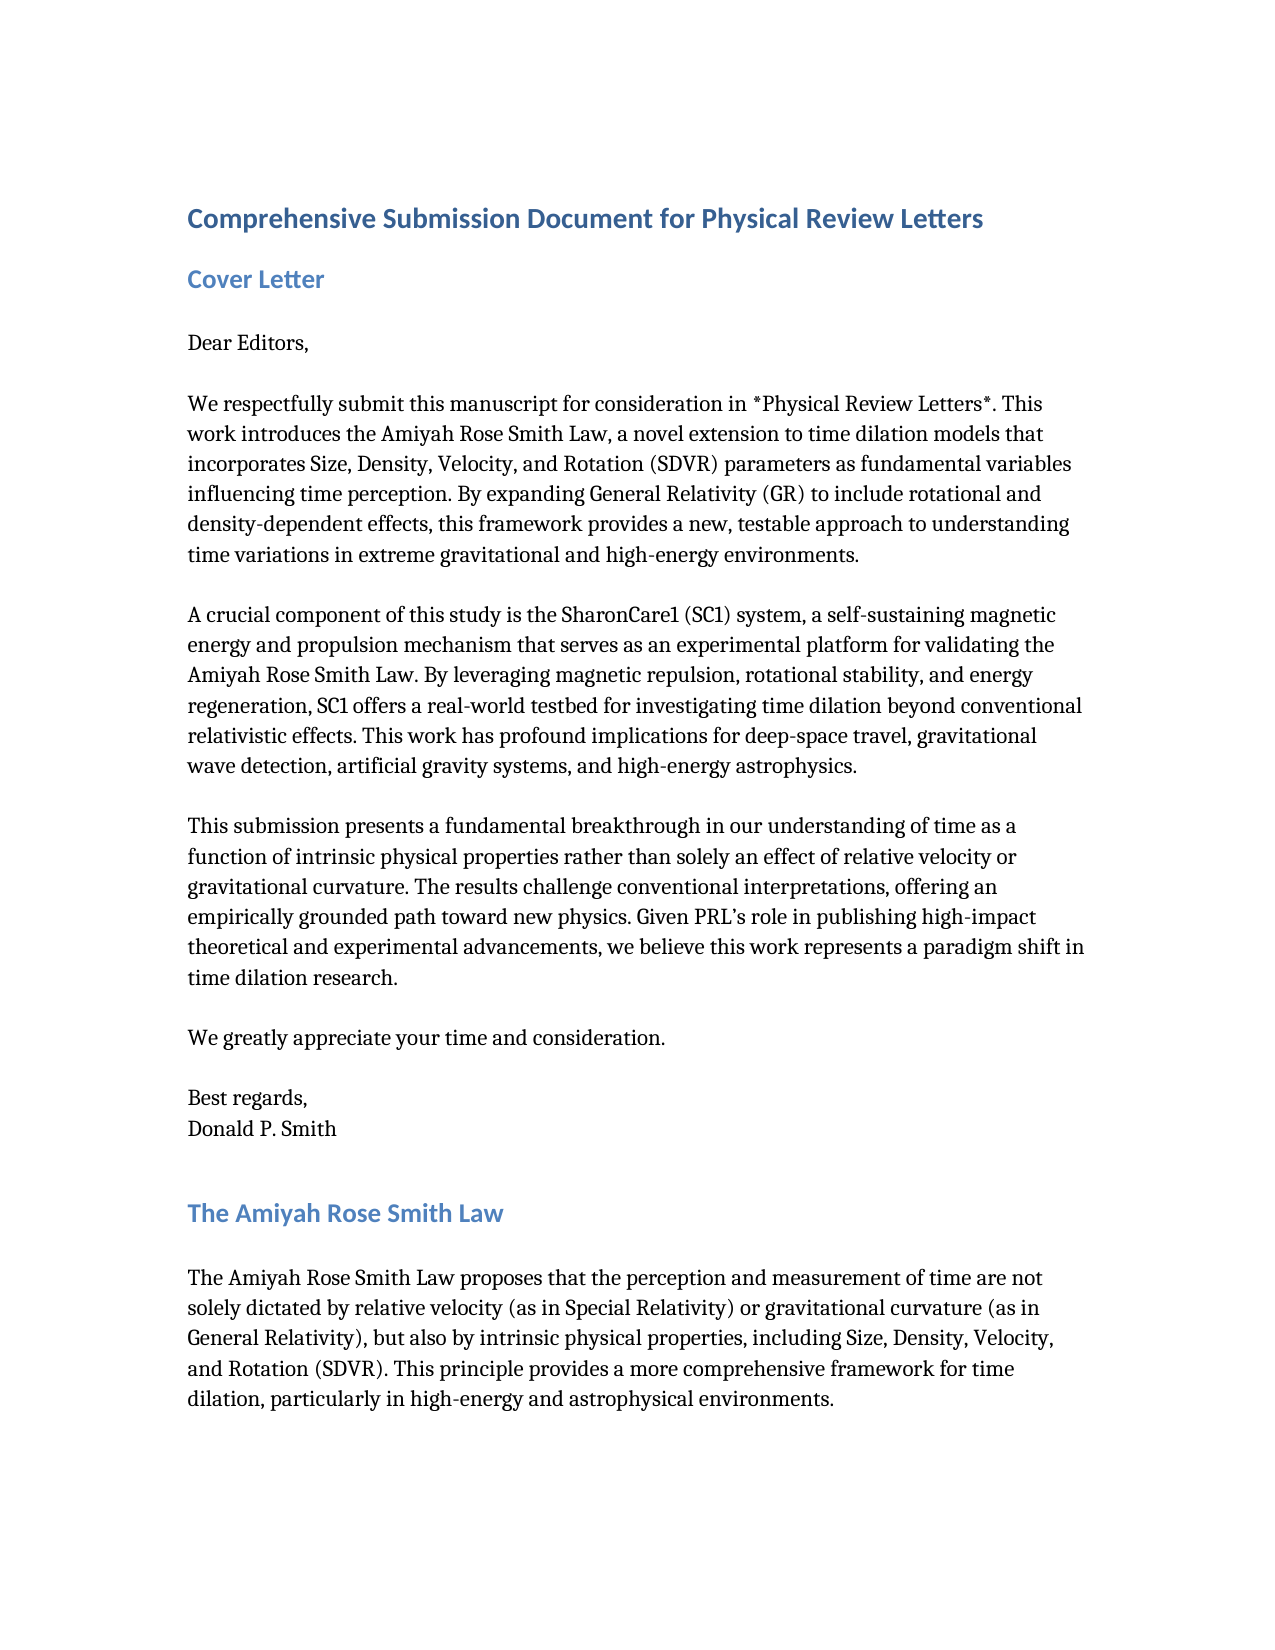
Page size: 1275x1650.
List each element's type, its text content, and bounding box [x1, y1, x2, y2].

text Dear Editors, We respectfully submit this manuscript for consideration in *Physical Review Letters*. This work introduces the Amiyah Rose Smith Law, a novel extension to time dilation models that incorporates Size, Density, Velocity, and Rotation (SDVR) parameters as fundamental variables influencing time perception. By expanding General Relativity (GR) to include rotational and density-dependent effects, this framework provides a new, testable approach to understanding time variations in extreme gravitational and high-energy environments. A crucial component of this study is the SharonCare1 (SC1) system, a self-sustaining magnetic energy and propulsion mechanism that serves as an experimental platform for validating the Amiyah Rose Smith Law. By leveraging magnetic repulsion, rotational stability, and energy regeneration, SC1 offers a real-world testbed for investigating time dilation beyond conventional relativistic effects. This work has profound implications for deep-space travel, gravitational wave detection, artificial gravity systems, and high-energy astrophysics. This submission presents a fundamental breakthrough in our understanding of time as a function of intrinsic physical properties rather than solely an effect of relative velocity or gravitational curvature. The results challenge conventional interpretations, offering an empirically grounded path toward new physics. Given PRL’s role in publishing high-impact theoretical and experimental advancements, we believe this work represents a paradigm shift in time dilation research. We greatly appreciate your time and consideration. Best regards, Donald P. Smith [187, 300, 1087, 1172]
subtitle Cover Letter [187, 262, 1087, 295]
subtitle The Amiyah Rose Smith Law [187, 1197, 1087, 1229]
text The Amiyah Rose Smith Law proposes that the perception and measurement of time are not solely dictated by relative velocity (as in Special Relativity) or gravitational curvature (as in General Relativity), but also by intrinsic physical properties, including Size, Density, Velocity, and Rotation (SDVR). This principle provides a more comprehensive framework for time dilation, particularly in high-energy and astrophysical environments. [187, 1234, 1087, 1442]
subtitle Comprehensive Submission Document for Physical Review Letters [187, 200, 1087, 236]
